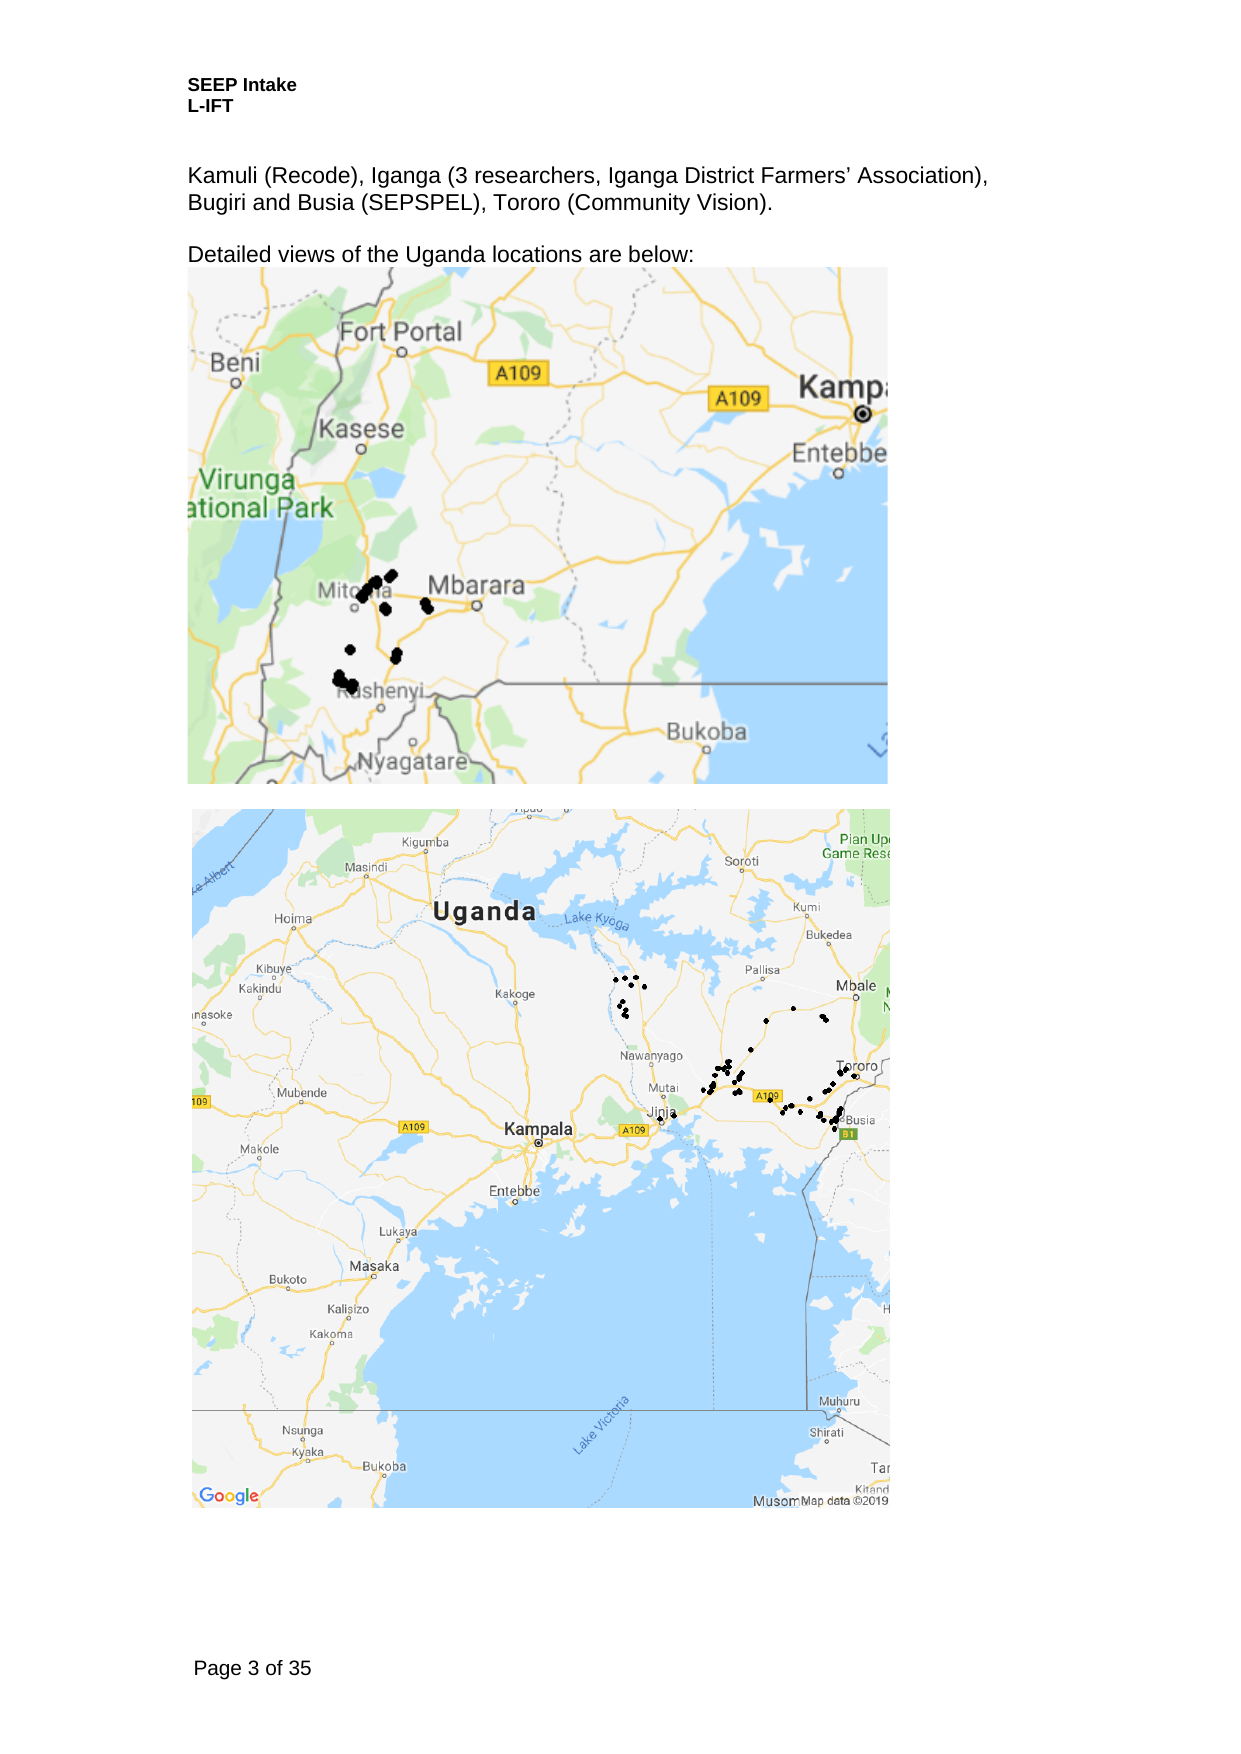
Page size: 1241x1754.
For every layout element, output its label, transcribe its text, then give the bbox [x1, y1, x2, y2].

text Detailed views of the Uganda locations are below: [187, 241, 1053, 268]
picture [187, 267, 888, 784]
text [187, 162, 1053, 215]
picture [75, 809, 1006, 1508]
